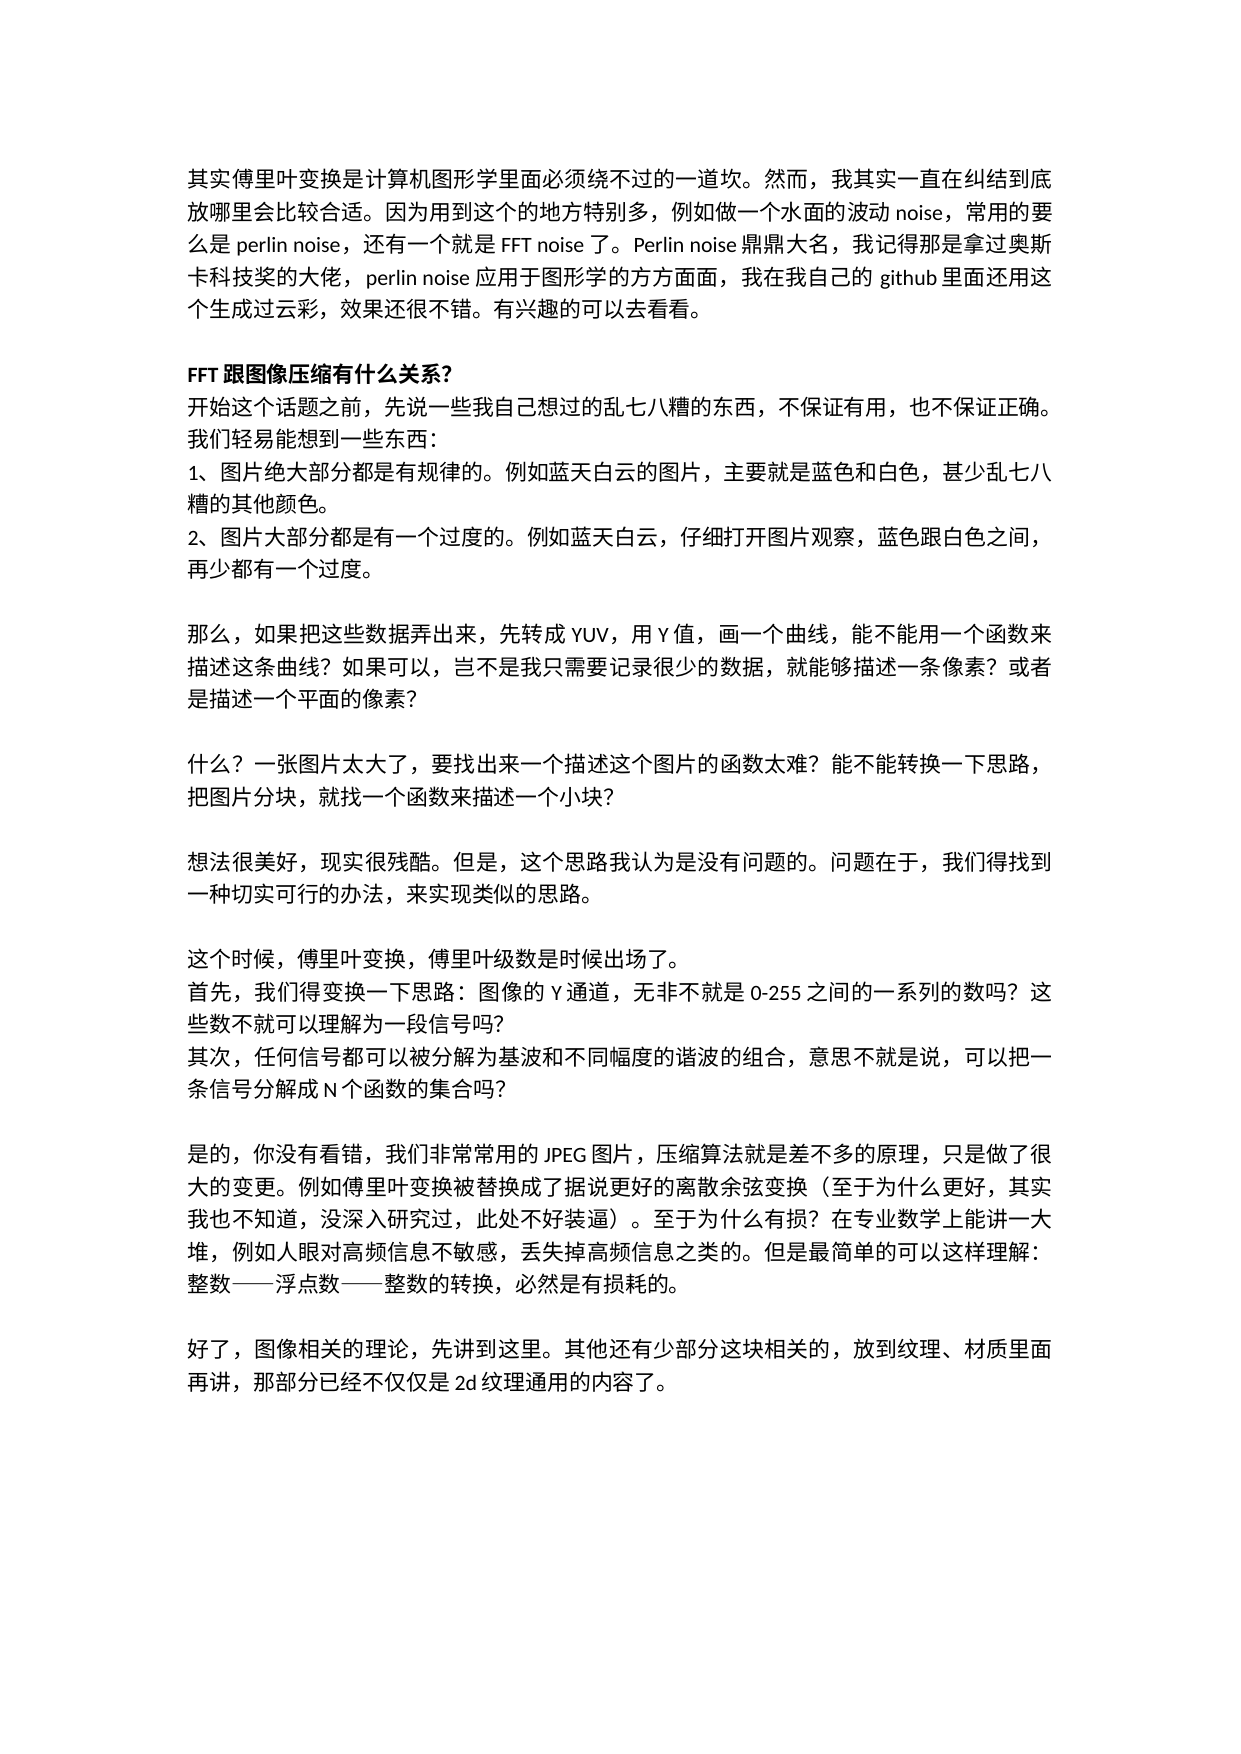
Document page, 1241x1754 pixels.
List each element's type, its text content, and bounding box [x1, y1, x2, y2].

text 想法很美好，现实很残酷。但是，这个思路我认为是没有问题的。问题在于，我们得找到一种切实可行的办法，来实现类似的思路。 [187, 844, 1053, 909]
text 首先，我们得变换一下思路：图像的Y通道，无非不就是0-255之间的一系列的数吗？这些数不就可以理解为一段信号吗？ [187, 974, 1053, 1039]
text FFT跟图像压缩有什么关系？ [187, 357, 1053, 389]
text 我们轻易能想到一些东西： [187, 422, 1053, 454]
list 图片大部分都是有一个过度的。例如蓝天白云，仔细打开图片观察，蓝色跟白色之间，再少都有一个过度。 [187, 519, 1053, 584]
text 其实傅里叶变换是计算机图形学里面必须绕不过的一道坎。然而，我其实一直在纠结到底放哪里会比较合适。因为用到这个的地方特别多，例如做一个水面的波动noise，常用的要么是perlin noise，还有一个就是FFT noise了。Perlin noise鼎鼎大名，我记得那是拿过奥斯卡科技奖的大佬，perlin noise应用于图形学的方方面面，我在我自己的github里面还用这个生成过云彩，效果还很不错。有兴趣的可以去看看。 [187, 162, 1053, 324]
text 开始这个话题之前，先说一些我自己想过的乱七八糟的东西，不保证有用，也不保证正确。 [187, 389, 1053, 422]
text 是的，你没有看错，我们非常常用的JPEG图片，压缩算法就是差不多的原理，只是做了很大的变更。例如傅里叶变换被替换成了据说更好的离散余弦变换（至于为什么更好，其实我也不知道，没深入研究过，此处不好装逼）。至于为什么有损？在专业数学上能讲一大堆，例如人眼对高频信息不敏感，丢失掉高频信息之类的。但是最简单的可以这样理解：整数——浮点数——整数的转换，必然是有损耗的。 [187, 1137, 1053, 1299]
text 那么，如果把这些数据弄出来，先转成YUV，用Y值，画一个曲线，能不能用一个函数来描述这条曲线？如果可以，岂不是我只需要记录很少的数据，就能够描述一条像素？或者是描述一个平面的像素？ [187, 617, 1053, 714]
text 其次，任何信号都可以被分解为基波和不同幅度的谐波的组合，意思不就是说，可以把一条信号分解成N个函数的集合吗？ [187, 1039, 1053, 1104]
text 好了，图像相关的理论，先讲到这里。其他还有少部分这块相关的，放到纹理、材质里面再讲，那部分已经不仅仅是2d纹理通用的内容了。 [187, 1332, 1053, 1397]
text 什么？一张图片太大了，要找出来一个描述这个图片的函数太难？能不能转换一下思路，把图片分块，就找一个函数来描述一个小块？ [187, 747, 1053, 812]
text 这个时候，傅里叶变换，傅里叶级数是时候出场了。 [187, 942, 1053, 974]
list 图片绝大部分都是有规律的。例如蓝天白云的图片，主要就是蓝色和白色，甚少乱七八糟的其他颜色。 [187, 454, 1053, 519]
